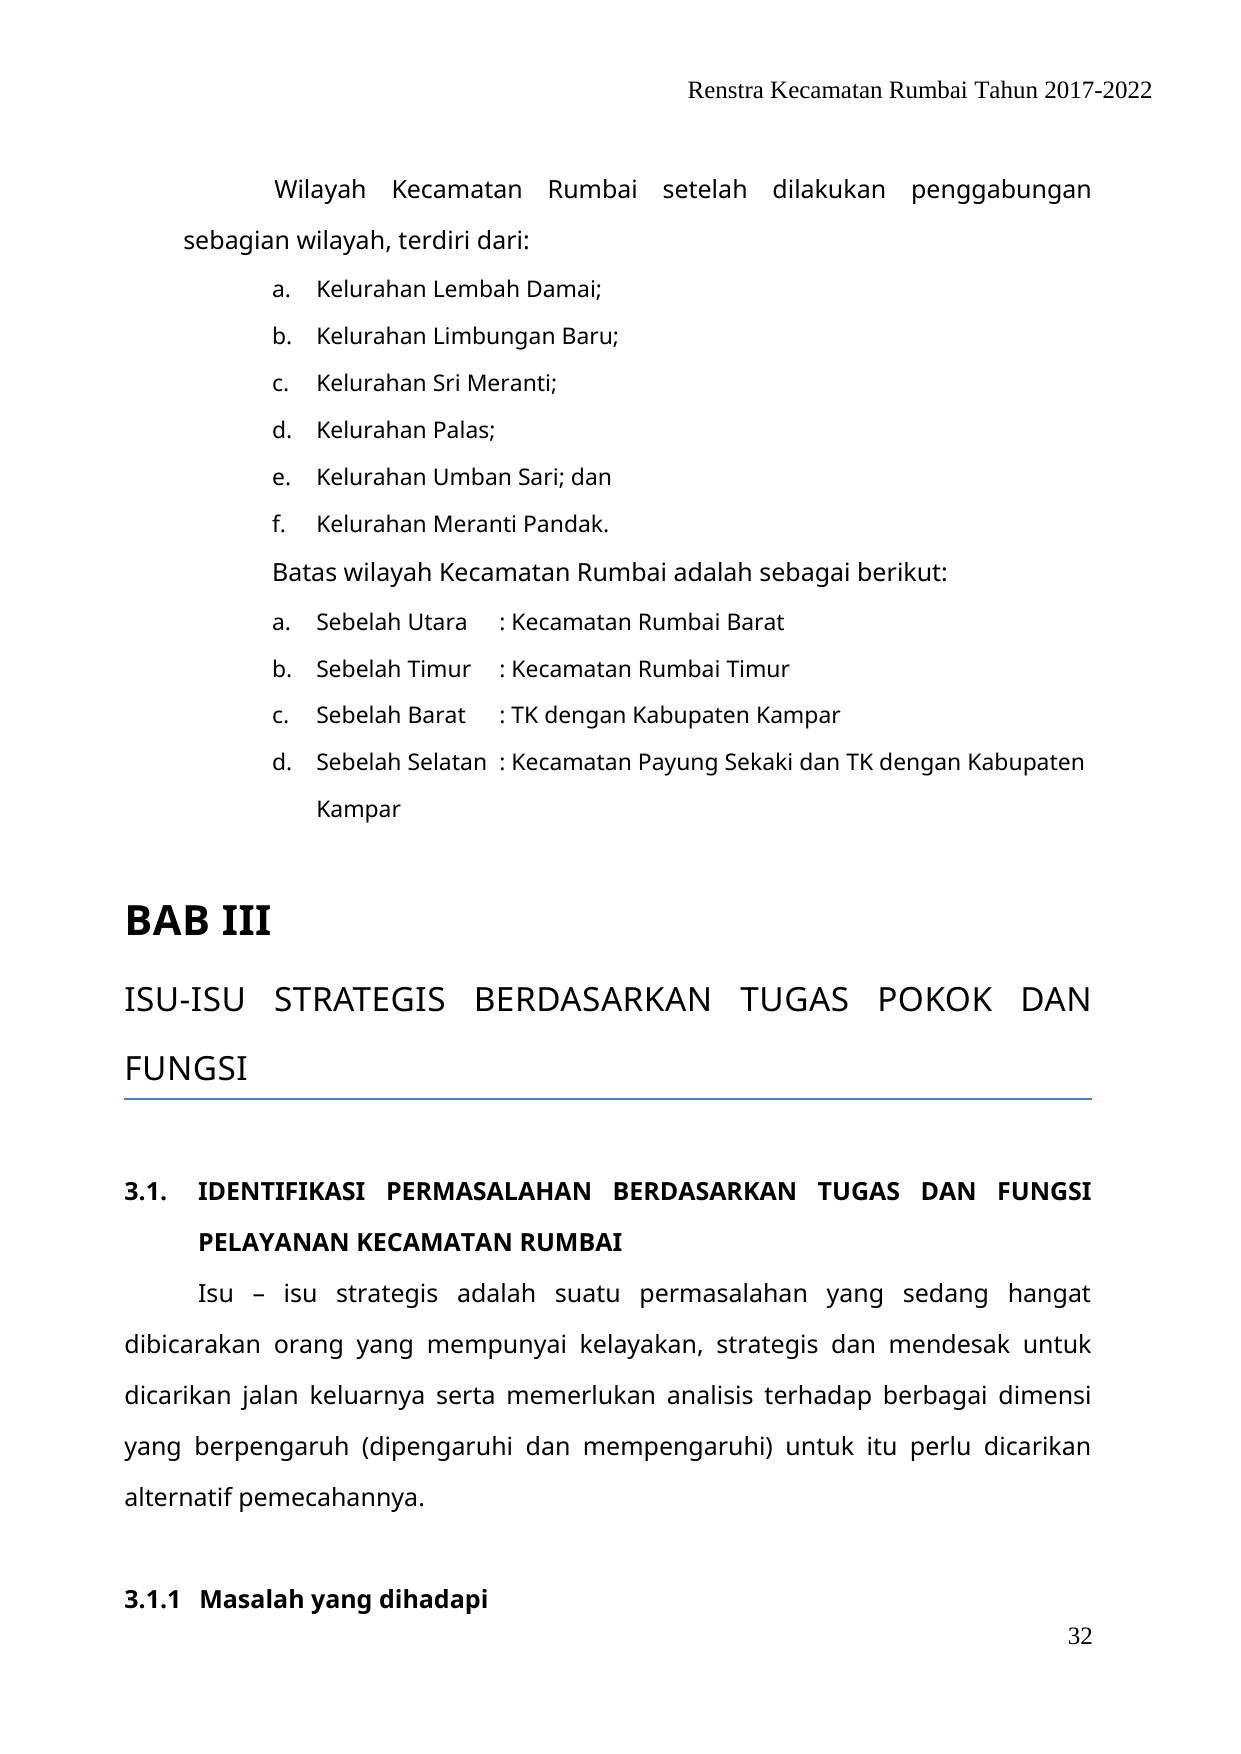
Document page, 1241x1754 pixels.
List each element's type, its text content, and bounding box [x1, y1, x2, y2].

text 3.1.1 Masalah yang dihadapi [124, 1582, 1092, 1616]
list Sebelah Timur : Kecamatan Rumbai Timur [227, 652, 1092, 684]
text Isu – isu strategis adalah suatu permasalahan yang sedang hangat dibicarakan orang yang mempunyai kelayakan, strategis dan mendesak untuk dicarikan jalan keluarnya serta memerlukan analisis terhadap berbagai dimensi yang berpengaruh (dipengaruhi dan mempengaruhi) untuk itu perlu dicarikan alternatif pemecahannya. [124, 1276, 1092, 1514]
list Kelurahan Limbungan Baru; [272, 320, 1092, 351]
list Kelurahan Lembah Damai; [272, 273, 1092, 304]
list Kelurahan Meranti Pandak. [272, 508, 1092, 539]
list IDENTIFIKASI PERMASALAHAN BERDASARKAN TUGAS DAN FUNGSI PELAYANAN KECAMATAN RUMBAI [124, 1174, 1092, 1259]
list Wilayah Kecamatan Rumbai setelah dilakukan penggabungan sebagian wilayah, terdiri dari: [183, 171, 1092, 256]
list Sebelah Selatan : Kecamatan Payung Sekaki dan TK dengan Kabupaten Kampar [272, 746, 1092, 824]
list Kelurahan Sri Meranti; [272, 367, 1092, 398]
list Sebelah Utara : Kecamatan Rumbai Barat [227, 606, 1092, 637]
list Kelurahan Palas; [272, 414, 1092, 445]
list Sebelah Barat : TK dengan Kabupaten Kampar [227, 699, 1092, 731]
text Batas wilayah Kecamatan Rumbai adalah sebagai berikut: [272, 554, 1092, 589]
title BAB III [124, 891, 1092, 948]
list Kelurahan Umban Sari; dan [272, 461, 1092, 492]
title ISU-ISU STRATEGIS BERDASARKAN TUGAS POKOK DAN FUNGSI [124, 976, 1092, 1098]
